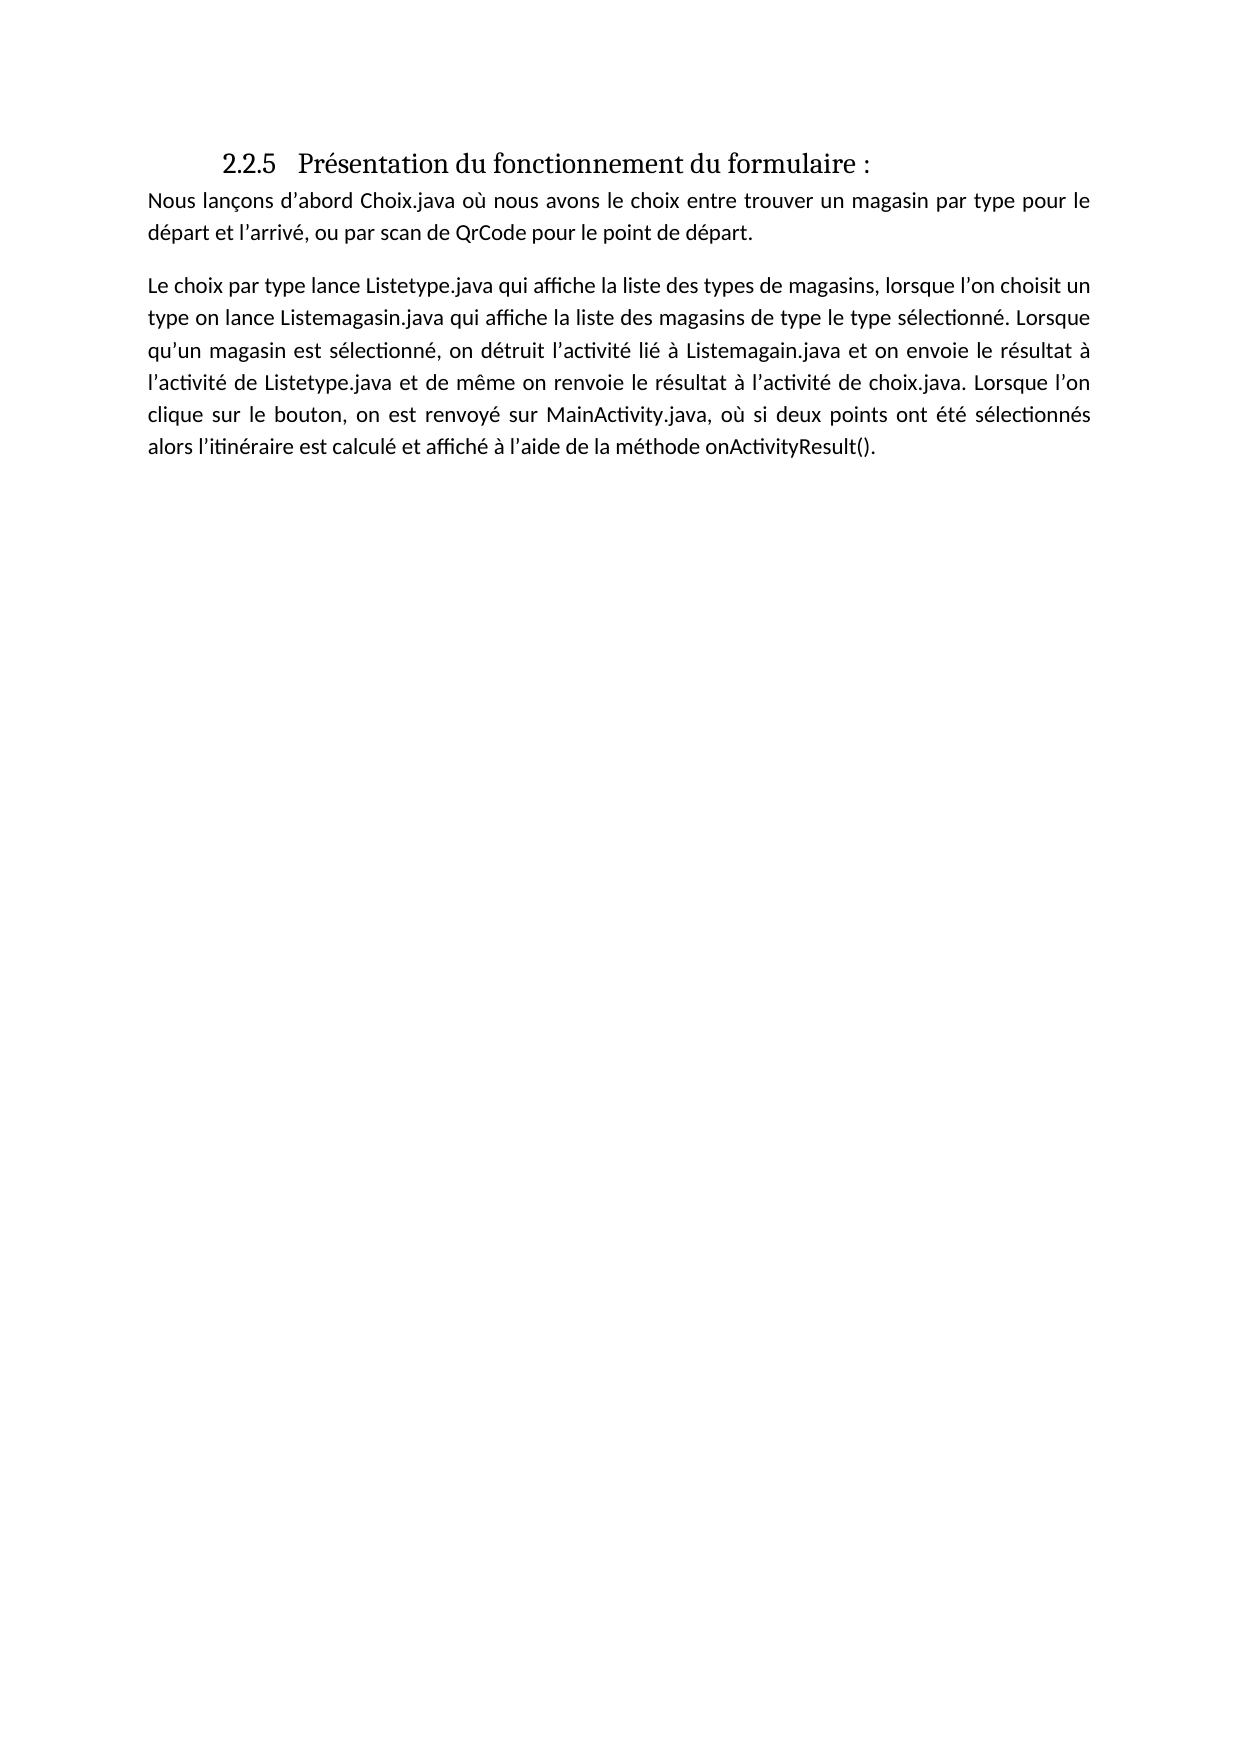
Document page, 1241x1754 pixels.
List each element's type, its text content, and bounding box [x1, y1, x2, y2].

text Le choix par type lance Listetype.java qui affiche la liste des types de magasins, lorsque l’on choisit un type on lance Listemagasin.java qui affiche la liste des magasins de type le type sélectionné. Lorsque qu’un magasin est sélectionné, on détruit l’activité lié à Listemagain.java et on envoie le résultat à l’activité de Listetype.java et de même on renvoie le résultat à l’activité de choix.java. Lorsque l’on clique sur le bouton, on est renvoyé sur MainActivity.java, où si deux points ont été sélectionnés alors l’itinéraire est calculé et affiché à l’aide de la méthode onActivityResult(). [148, 271, 1093, 460]
text Nous lançons d’abord Choix.java où nous avons le choix entre trouver un magasin par type pour le départ et l’arrivé, ou par scan de QrCode pour le point de départ. [148, 186, 1093, 246]
subtitle 2.2.5 Présentation du fonctionnement du formulaire : [223, 148, 1093, 181]
